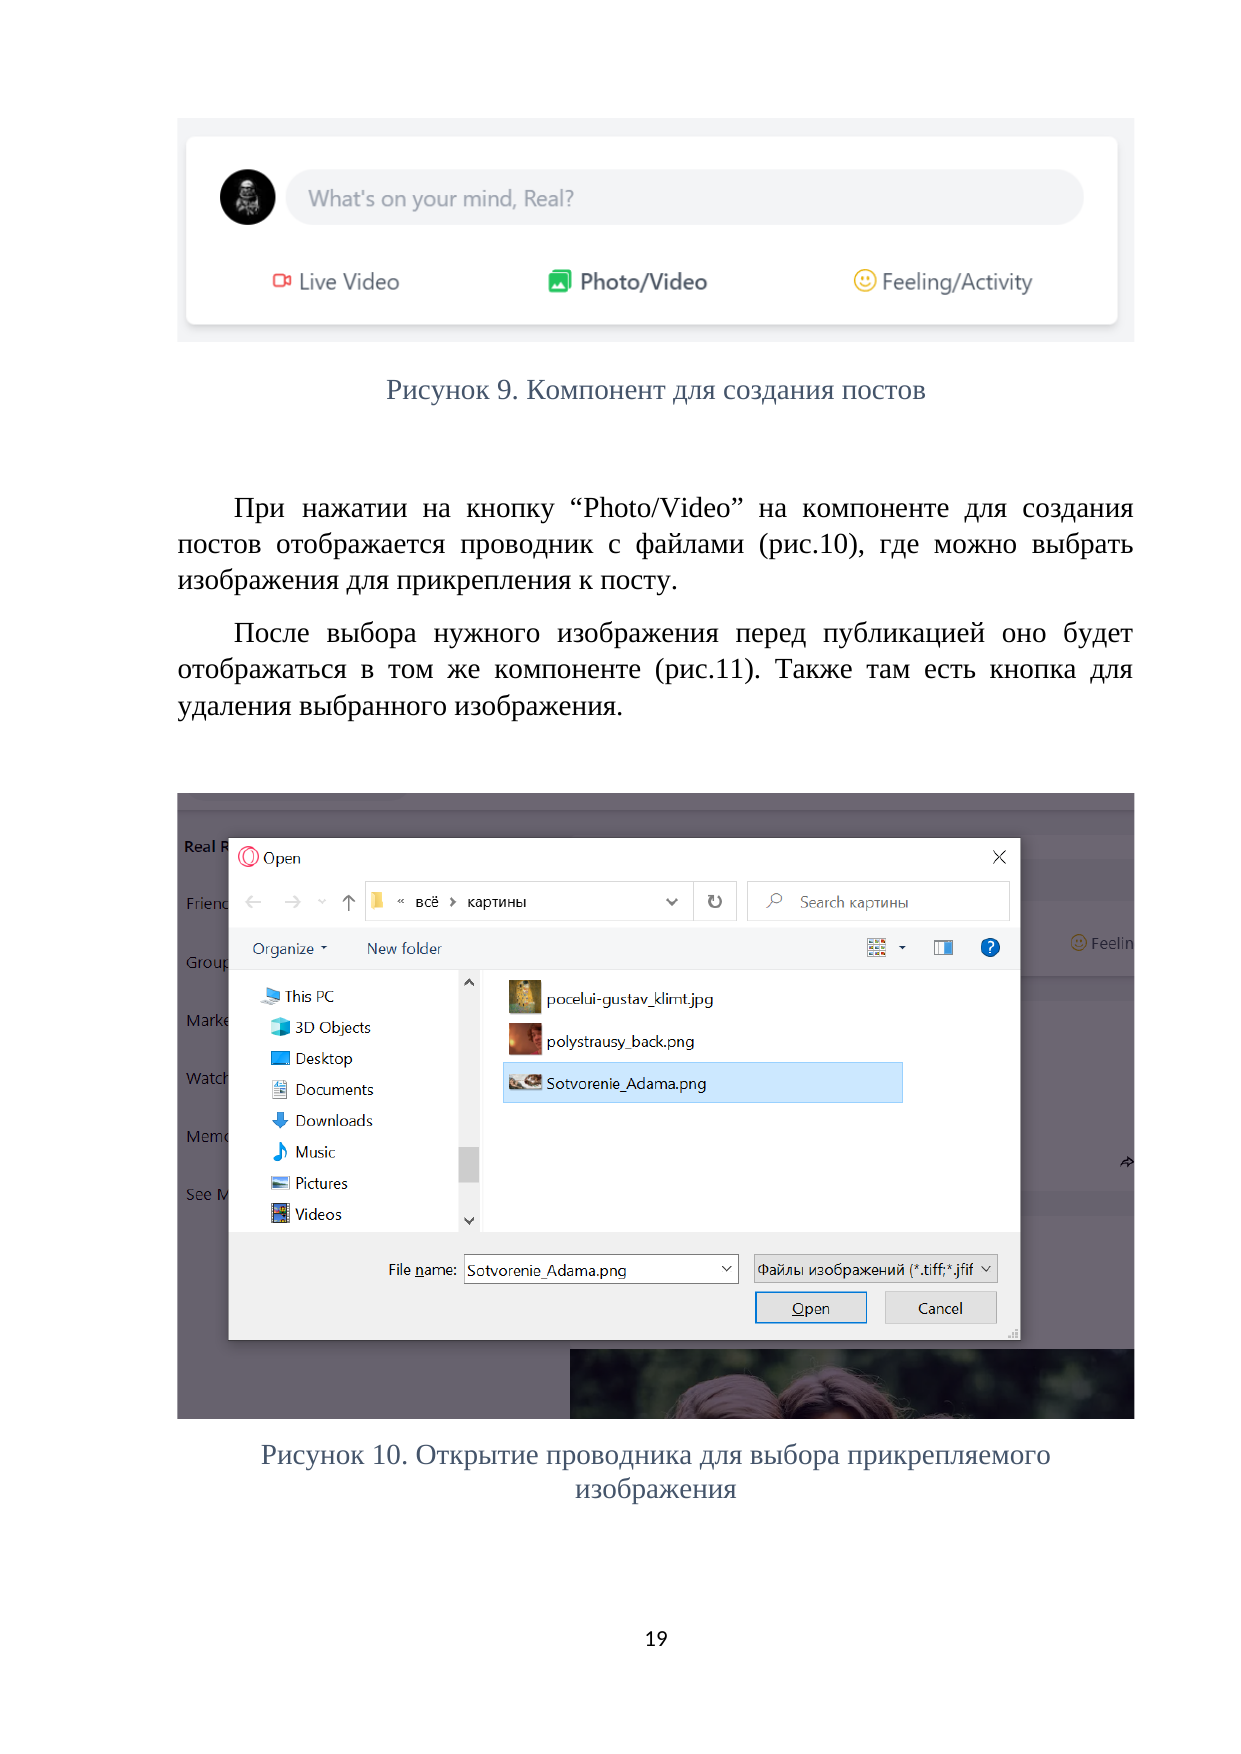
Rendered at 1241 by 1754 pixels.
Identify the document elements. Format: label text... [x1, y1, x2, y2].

picture [177, 118, 1135, 342]
text После выбора нужного изображения перед публикацией оно будет отображаться в том же компоненте (рис.11). Также там есть кнопка для удаления выбранного изображения. [177, 615, 1134, 721]
text Рисунок 9. Компонент для создания постов [177, 372, 1134, 406]
text При нажатии на кнопку “Photo/Video” на компоненте для создания постов отображается проводник с файлами (рис.10), где можно выбрать изображения для прикрепления к посту. [177, 490, 1134, 596]
text Рисунок 10. Открытие проводника для выбора прикрепляемого изображения [177, 1437, 1134, 1504]
picture [177, 793, 1135, 1419]
